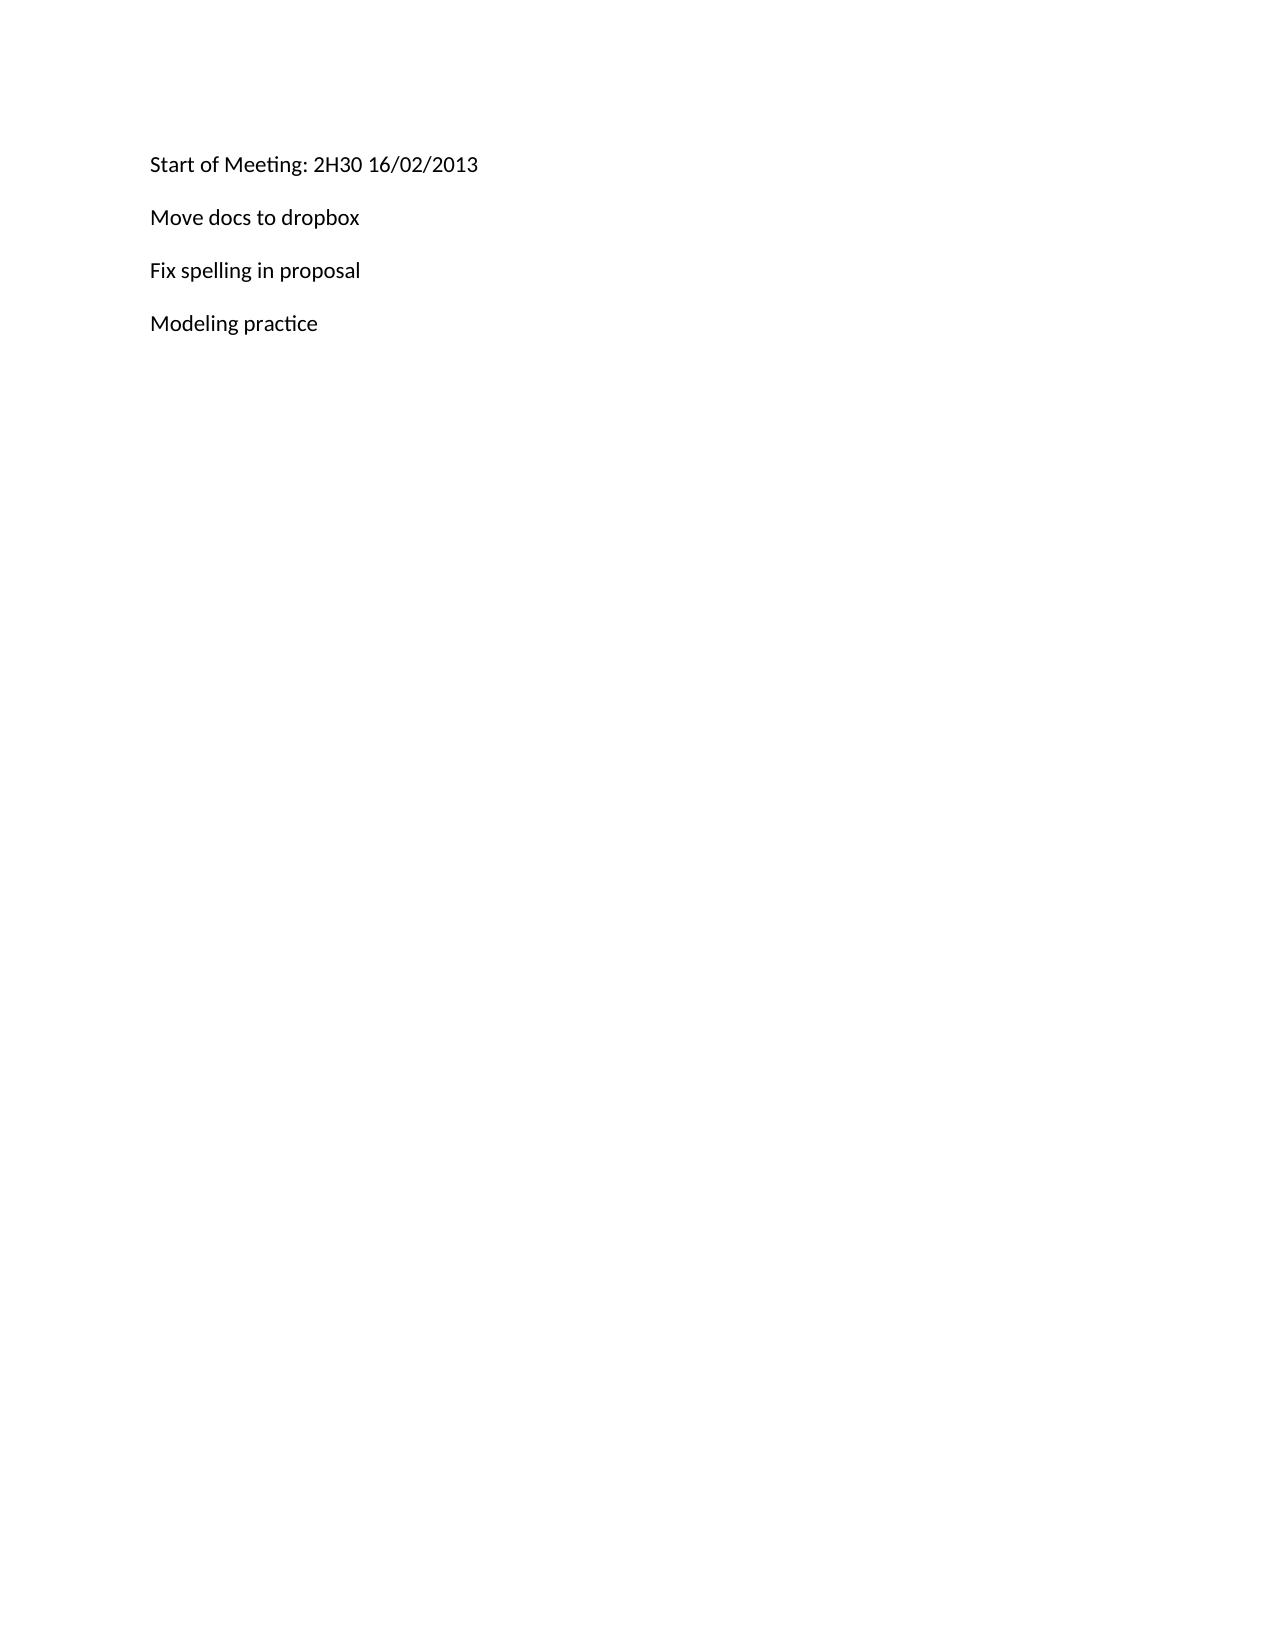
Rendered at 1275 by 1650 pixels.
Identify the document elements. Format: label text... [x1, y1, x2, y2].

text Modeling practice [150, 309, 1125, 337]
text Move docs to dropbox [150, 203, 1125, 231]
text Start of Meeting: 2H30 16/02/2013 [150, 150, 1125, 178]
text Fix spelling in proposal [150, 256, 1125, 284]
